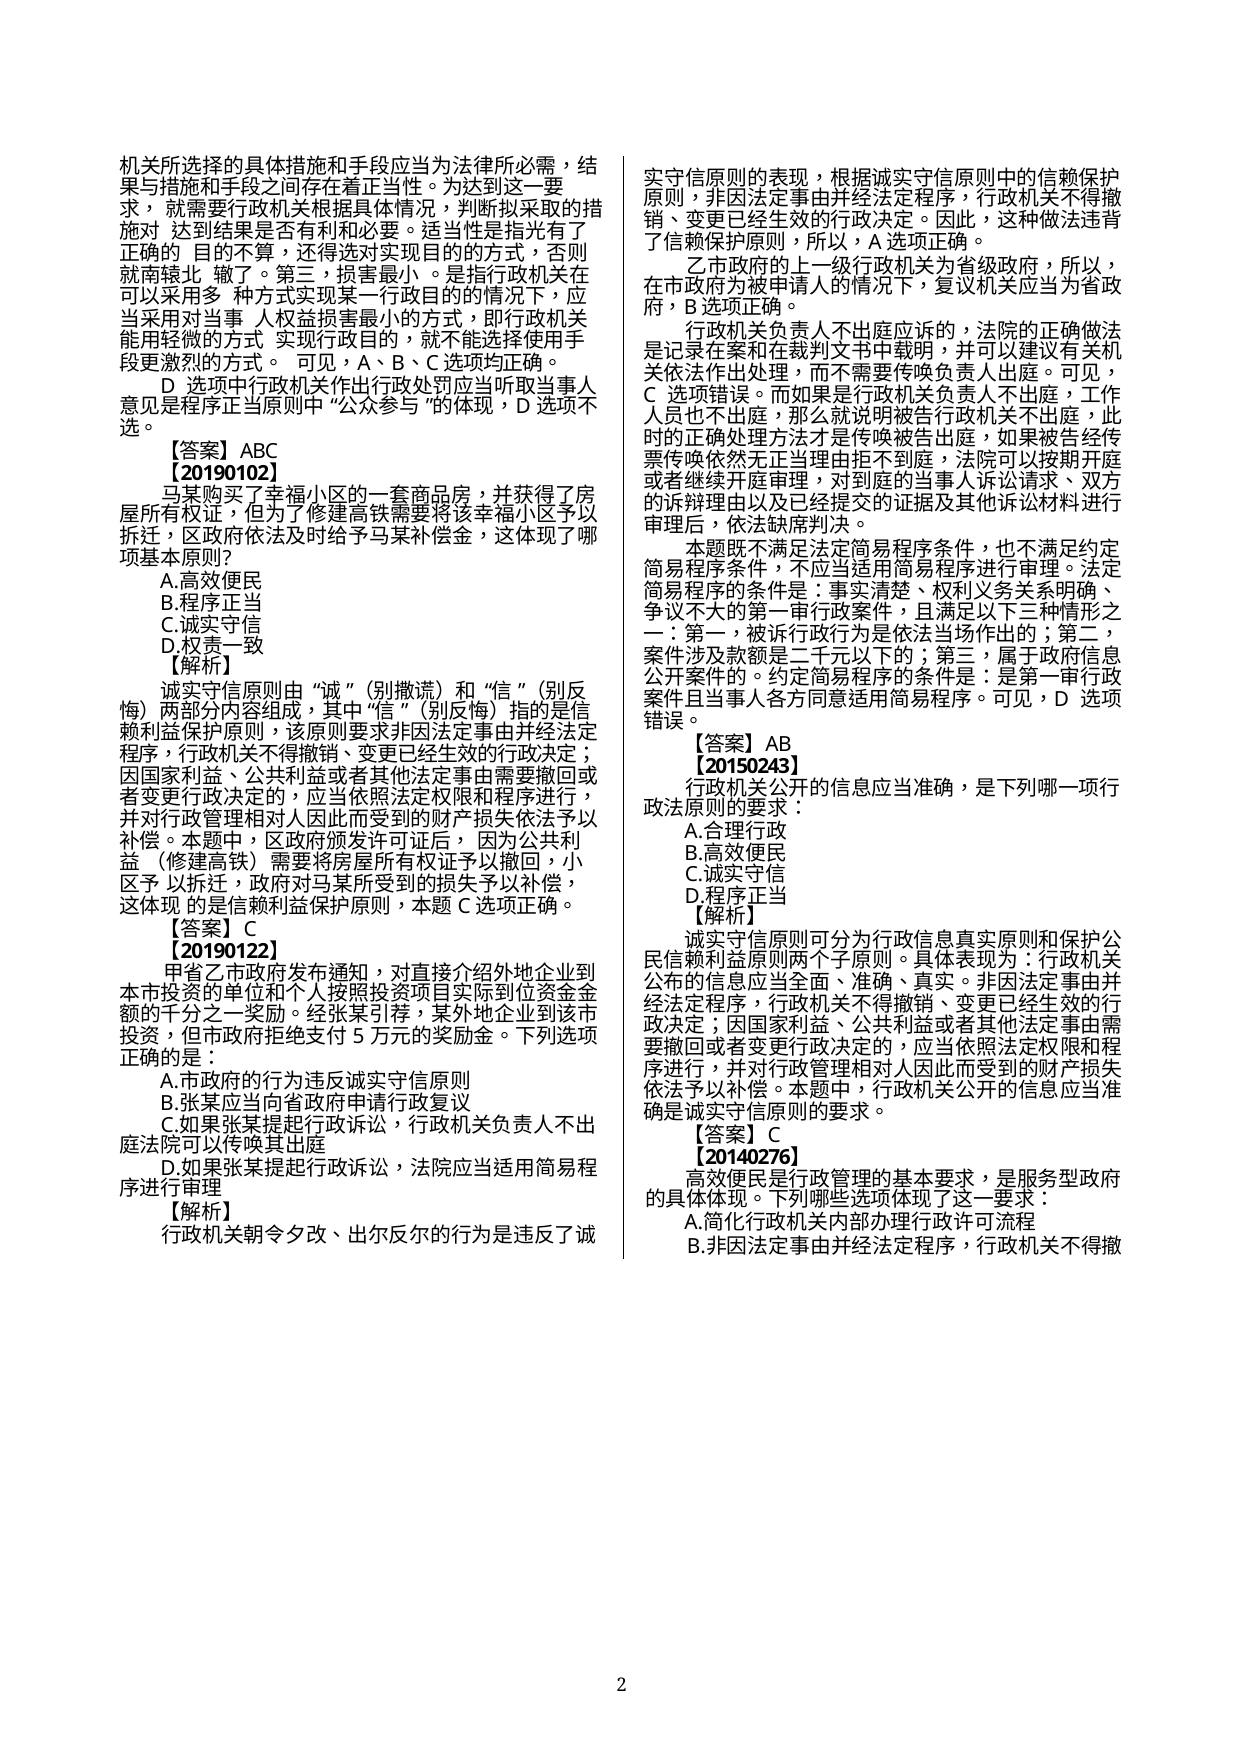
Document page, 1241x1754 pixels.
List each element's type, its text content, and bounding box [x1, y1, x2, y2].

text C.诚实守信 [160, 614, 618, 636]
text A.高效便民 [160, 571, 618, 593]
text 【答案】AB [684, 734, 1122, 756]
text 实守信原则的表现，根据诚实守信原则中的信赖保护 原则，非因法定事由并经法定程序，行政机关不得撤 销、变更已经生效的行政决定。因此，这种做法违背 了信赖保护原则，所以，A 选项正确。 [643, 168, 1122, 256]
text B.张某应当向省政府申请行政复议 [160, 1093, 618, 1115]
text B.高效便民 [684, 843, 1122, 864]
text 本题既不满足法定简易程序条件，也不满足约定 简易程序条件，不应当适用简易程序进行审理。法定 简易程序的条件是：事实清楚、权利义务关系明确、 争议不大的第一审行政案件，且满足以下三种情形之 一：第一，被诉行政行为是依法当场作出的；第二， 案件涉及款额是二千元以下的；第三，属于政府信息 公开案件的。约定简易程序的条件是：是第一审行政 案件且当事人各方同意适用简易程序。可见，D 选项 错误。 [643, 539, 1122, 734]
text 诚实守信原则由 “诚 ”（别撒谎）和 “信 ”（别反 悔）两部分内容组成，其中 “信 ”（别反悔）指的是信 赖利益保护原则，该原则要求非因法定事由并经法定 程序，行政机关不得撤销、变更已经生效的行政决定； 因国家利益、公共利益或者其他法定事由需要撤回或 者变更行政决定的，应当依照法定权限和程序进行， 并对行政管理相对人因此而受到的财产损失依法予以 补偿。本题中，区政府颁发许可证后， 因为公共利益 （修建高铁）需要将房屋所有权证予以撤回，小区予 以拆迁，政府对马某所受到的损失予以补偿，这体现 的是信赖利益保护原则，本题 C 选项正确。 [119, 681, 598, 919]
text 行政机关负责人不出庭应诉的，法院的正确做法 是记录在案和在裁判文书中载明，并可以建议有关机 关依法作出处理，而不需要传唤负责人出庭。可见， C 选项错误。而如果是行政机关负责人不出庭，工作 人员也不出庭，那么就说明被告行政机关不出庭，此 时的正确处理方法才是传唤被告出庭，如果被告经传 票传唤依然无正当理由拒不到庭，法院可以按期开庭 或者继续开庭审理，对到庭的当事人诉讼请求、双方 的诉辩理由以及已经提交的证据及其他诉讼材料进行 审理后，依法缺席判决。 [643, 322, 1122, 538]
text 乙市政府的上一级行政机关为省级政府，所以， 在市政府为被申请人的情况下，复议机关应当为省政 府，B 选项正确。 [643, 256, 1122, 321]
text 【20140276】 [684, 1147, 1122, 1169]
text 【20150243】 [684, 756, 1122, 778]
text 甲省乙市政府发布通知，对直接介绍外地企业到 本市投资的单位和个人按照投资项目实际到位资金金 额的千分之一奖励。经张某引荐，某外地企业到该市 投资，但市政府拒绝支付 5 万元的奖励金。下列选项 正确的是： [119, 963, 598, 1071]
text A.市政府的行为违反诚实守信原则 [160, 1071, 618, 1093]
text 【20190102】 [159, 463, 618, 484]
text 【答案】ABC [159, 441, 618, 463]
text 行政机关公开的信息应当准确，是下列哪一项行 政法原则的要求： [643, 778, 1122, 821]
text D 选项中行政机关作出行政处罚应当听取当事人 意见是程序正当原则中 “公众参与 ”的体现，D 选项不 选。 [119, 376, 598, 441]
text 马某购买了幸福小区的一套商品房，并获得了房 屋所有权证，但为了修建高铁需要将该幸福小区予以 拆迁，区政府依法及时给予马某补偿金，这体现了哪 项基本原则? [119, 485, 598, 571]
text B.程序正当 [160, 593, 618, 614]
text A.简化行政机关内部办理行政许可流程 [684, 1212, 1122, 1234]
text 诚实守信原则可分为行政信息真实原则和保护公 民信赖利益原则两个子原则。具体表现为：行政机关 公布的信息应当全面、准确、真实。非因法定事由并 经法定程序，行政机关不得撤销、变更已经生效的行 政决定；因国家利益、公共利益或者其他法定事由需 要撤回或者变更行政决定的，应当依照法定权限和程 序进行，并对行政管理相对人因此而受到的财产损失 依法予以补偿。本题中，行政机关公开的信息应当准 确是诚实守信原则的要求。 [643, 931, 1122, 1125]
text 【答案】C [684, 1126, 1122, 1147]
text 【20190122】 [159, 941, 618, 963]
text C.如果张某提起行政诉讼，行政机关负责人不出 庭法院可以传唤其出庭 [119, 1115, 598, 1158]
text D.程序正当 【解析】 [684, 886, 788, 929]
text B.非因法定事由并经法定程序，行政机关不得撤 [628, 1234, 1122, 1258]
text 高效便民是行政管理的基本要求，是服务型政府 的具体体现。下列哪些选项体现了这一要求： [645, 1169, 1122, 1212]
text D.权责一致 【解析】 [159, 637, 264, 680]
text 机关所选择的具体措施和手段应当为法律所必需，结 果与措施和手段之间存在着正当性。为达到这一要求， 就需要行政机关根据具体情况，判断拟采取的措施对 达到结果是否有利和必要。适当性是指光有了正确的 目的不算，还得选对实现目的的方式，否则就南辕北 辙了。第三，损害最小 。是指行政机关在可以采用多 种方式实现某一行政目的的情况下，应当采用对当事 人权益损害最小的方式，即行政机关能用轻微的方式 实现行政目的，就不能选择使用手段更激烈的方式。 可见，A、B、C 选项均正确。 [119, 156, 604, 376]
text 行政机关朝令夕改、出尔反尔的行为是违反了诚 [161, 1223, 618, 1247]
text C.诚实守信 [684, 864, 1122, 886]
text A.合理行政 [684, 821, 1122, 843]
text D.如果张某提起行政诉讼，法院应当适用简易程 序进行审理 [119, 1158, 598, 1202]
text 【答案】C [159, 919, 618, 941]
text 【解析】 [159, 1202, 618, 1223]
